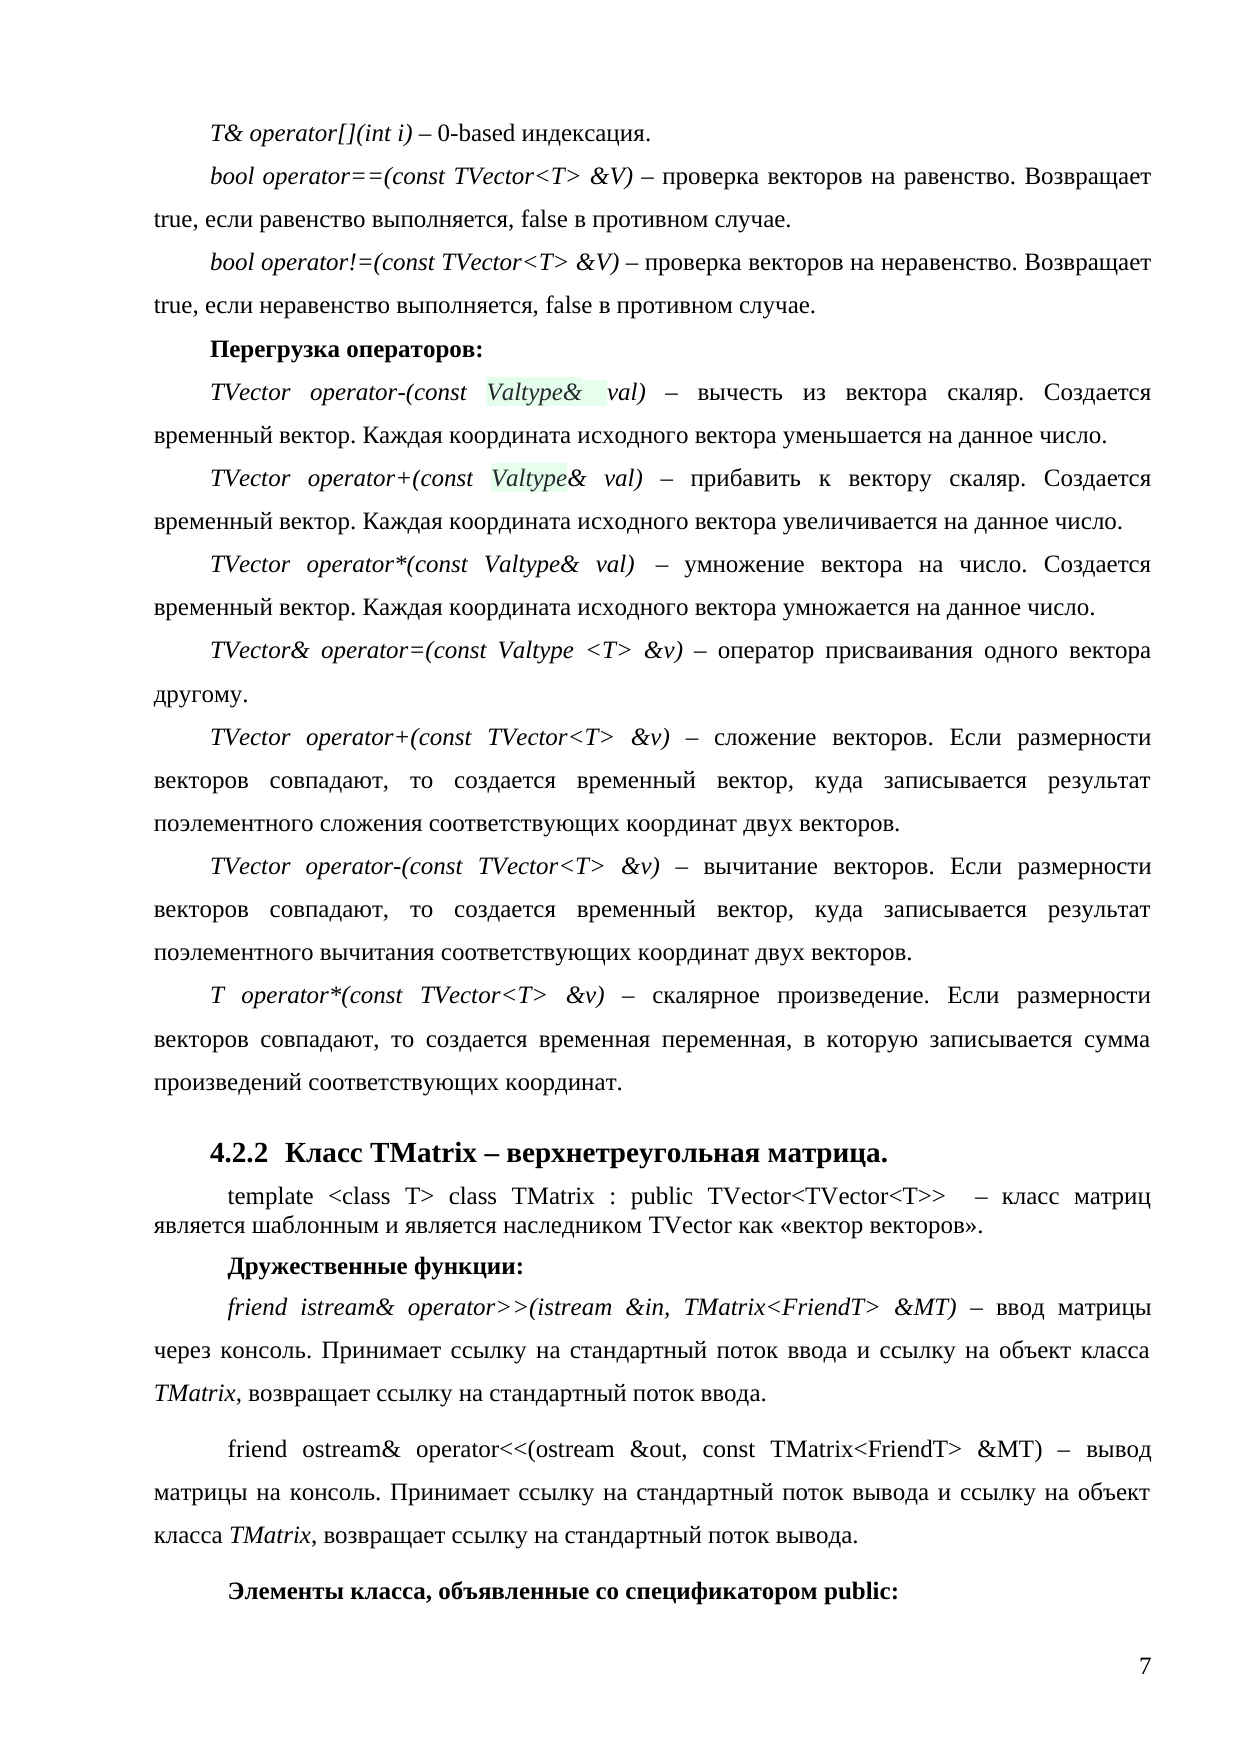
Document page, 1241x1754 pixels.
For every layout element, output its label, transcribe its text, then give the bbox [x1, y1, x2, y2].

text Перегрузка операторов: [153, 334, 1152, 362]
text T operator*(const TVector<T> &v) – скалярное произведение. Если размерности векторов совпадают, то создается временная переменная, в которую записывается сумма произведений соответствующих координат. [153, 981, 1152, 1096]
text TVector operator+(const TVector<T> &v) – сложение векторов. Если размерности векторов совпадают, то создается временный вектор, куда записывается результат поэлементного сложения соответствующих координат двух векторов. [153, 722, 1152, 837]
text TVector operator-(const TVector<T> &v) – вычитание векторов. Если размерности векторов совпадают, то создается временный вектор, куда записывается результат поэлементного вычитания соответствующих координат двух векторов. [153, 851, 1152, 966]
text TVector operator-(const Valtype& val) – вычесть из вектора скаляр. Создается временный вектор. Каждая координата исходного вектора уменьшается на данное число. [153, 377, 1152, 449]
text T& operator[](int i) – 0-based индексация. [153, 118, 1152, 147]
text TVector operator*(const Valtype& val) – умножение вектора на число. Создается временный вектор. Каждая координата исходного вектора умножается на данное число. [153, 549, 1152, 621]
text Дружественные функции: [153, 1251, 1152, 1280]
text friend ostream& operator<<(ostream &out, const TMatrix<FriendT> &MT) – вывод матрицы на консоль. Принимает ссылку на стандартный поток вывода и ссылку на объект класса TMatrix, возвращает ссылку на стандартный поток вывода. [153, 1434, 1152, 1549]
text TVector operator+(const Valtype& val) – прибавить к вектору скаляр. Создается временный вектор. Каждая координата исходного вектора увеличивается на данное число. [153, 463, 1152, 535]
text bool operator!=(const TVector<T> &V) – проверка векторов на неравенство. Возвращает true, если неравенство выполняется, false в противном случае. [153, 247, 1152, 319]
subtitle Класс TMatrix – верхнетреугольная матрица. [210, 1135, 1152, 1168]
text template <class T> class TMatrix : public TVector<TVector<T>> – класс матриц является шаблонным и является наследником TVector как «вектор векторов». [153, 1181, 1152, 1238]
text bool operator==(const TVector<T> &V) – проверка векторов на равенство. Возвращает true, если равенство выполняется, false в противном случае. [153, 161, 1152, 233]
text TVector& operator=(const Valtype <T> &v) – оператор присваивания одного вектора другому. [153, 636, 1152, 707]
text Элементы класса, объявленные со спецификатором public: [153, 1576, 1152, 1605]
text friend istream& operator>>(istream &in, TMatrix<FriendT> &MT) – ввод матрицы через консоль. Принимает ссылку на стандартный поток ввода и ссылку на объект класса TMatrix, возвращает ссылку на стандартный поток ввода. [153, 1292, 1152, 1407]
